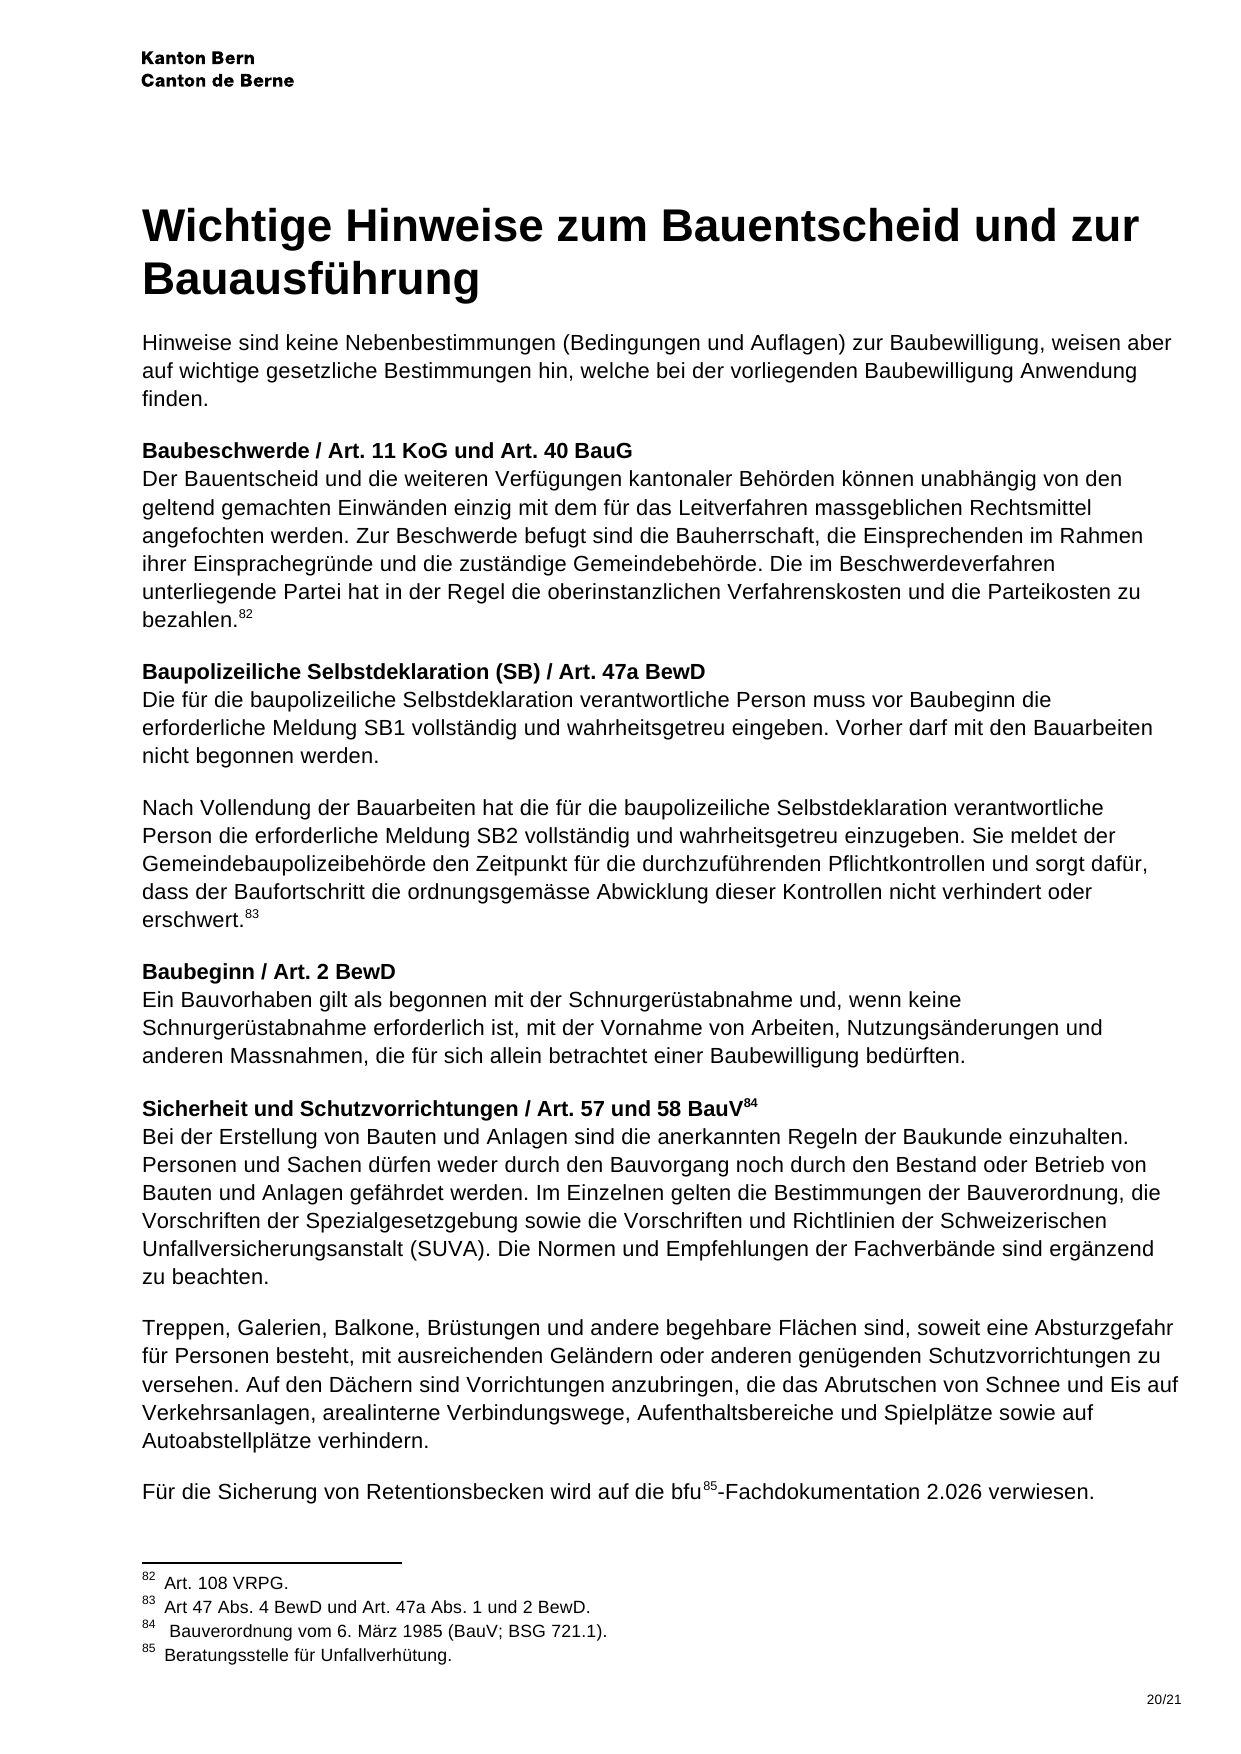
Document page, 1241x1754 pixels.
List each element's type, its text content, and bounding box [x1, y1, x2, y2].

text Hinweise sind keine Nebenbestimmungen (Bedingungen und Auflagen) zur Baubewilligung, weisen aber auf wichtige gesetzliche Bestimmungen hin, welche bei der vorliegenden Baubewilligung Anwendung finden. [142, 327, 1181, 411]
text Die für die baupolizeiliche Selbstdeklaration verantwortliche Person muss vor Baubeginn die erforderliche Meldung SB1 vollständig und wahrheitsgetreu eingeben. Vorher darf mit den Bauarbeiten nicht begonnen werden. [142, 684, 1181, 769]
text Bei der Erstellung von Bauten und Anlagen sind die anerkannten Regeln der Baukunde einzuhalten. Personen und Sachen dürfen weder durch den Bauvorgang noch durch den Bestand oder Betrieb von Bauten und Anlagen gefährdet werden. Im Einzelnen gelten die Bestimmungen der Bauverordnung, die Vorschriften der Spezialgesetzgebung sowie die Vorschriften und Richtlinien der Schweizerischen Unfallversicherungsanstalt (SUVA). Die Normen und Empfehlungen der Fachverbände sind ergänzend zu beachten. [142, 1121, 1181, 1289]
text Baubeginn / Art. 2 BewD [142, 955, 1181, 984]
title Wichtige Hinweise zum Bauentscheid und zur Bauausführung [142, 199, 1181, 304]
text Der Bauentscheid und die weiteren Verfügungen kantonaler Behörden können unabhängig von den geltend gemachten Einwänden einzig mit dem für das Leitverfahren massgeblichen Rechtsmittel angefochten werden. Zur Beschwerde befugt sind die Bauherrschaft, die Einsprechenden im Rahmen ihrer Einsprachegründe und die zuständige Gemeindebehörde. Die im Beschwerdeverfahren unterliegende Partei hat in der Regel die oberinstanzlichen Verfahrenskosten und die Parteikosten zu bezahlen. [142, 463, 1181, 632]
text Für die Sicherung von Retentionsbecken wird auf die bfu-Fachdokumentation 2.026 verwiesen. [142, 1476, 1181, 1504]
text Sicherheit und Schutzvorrichtungen / Art. 57 und 58 BauV [142, 1092, 1181, 1121]
text Ein Bauvorhaben gilt als begonnen mit der Schnurgerüstabnahme und, wenn keine Schnurgerüstabnahme erforderlich ist, mit der Vornahme von Arbeiten, Nutzungsänderungen und anderen Massnahmen, die für sich allein betrachtet einer Baubewilligung bedürften. [142, 984, 1181, 1069]
text Treppen, Galerien, Balkone, Brüstungen und andere begehbare Flächen sind, soweit eine Absturzgefahr für Personen besteht, mit ausreichenden Geländern oder anderen genügenden Schutzvorrichtungen zu versehen. Auf den Dächern sind Vorrichtungen anzubringen, die das Abrutschen von Schnee und Eis auf Verkehrsanlagen, arealinterne Verbindungswege, Aufenthaltsbereiche und Spielplätze sowie auf Autoabstellplätze verhindern. [142, 1312, 1181, 1453]
text Baupolizeiliche Selbstdeklaration (SB) / Art. 47a BewD [142, 655, 1181, 684]
text Nach Vollendung der Bauarbeiten hat die für die baupolizeiliche Selbstdeklaration verantwortliche Person die erforderliche Meldung SB2 vollständig und wahrheitsgetreu einzugeben. Sie meldet der Gemeindebaupolizeibehörde den Zeitpunkt für die durchzuführenden Pflichtkontrollen und sorgt dafür, dass der Baufortschritt die ordnungsgemässe Abwicklung dieser Kontrollen nicht verhindert oder erschwert. [142, 792, 1181, 932]
text Baubeschwerde / Art. 11 KoG und Art. 40 BauG [142, 434, 1181, 463]
